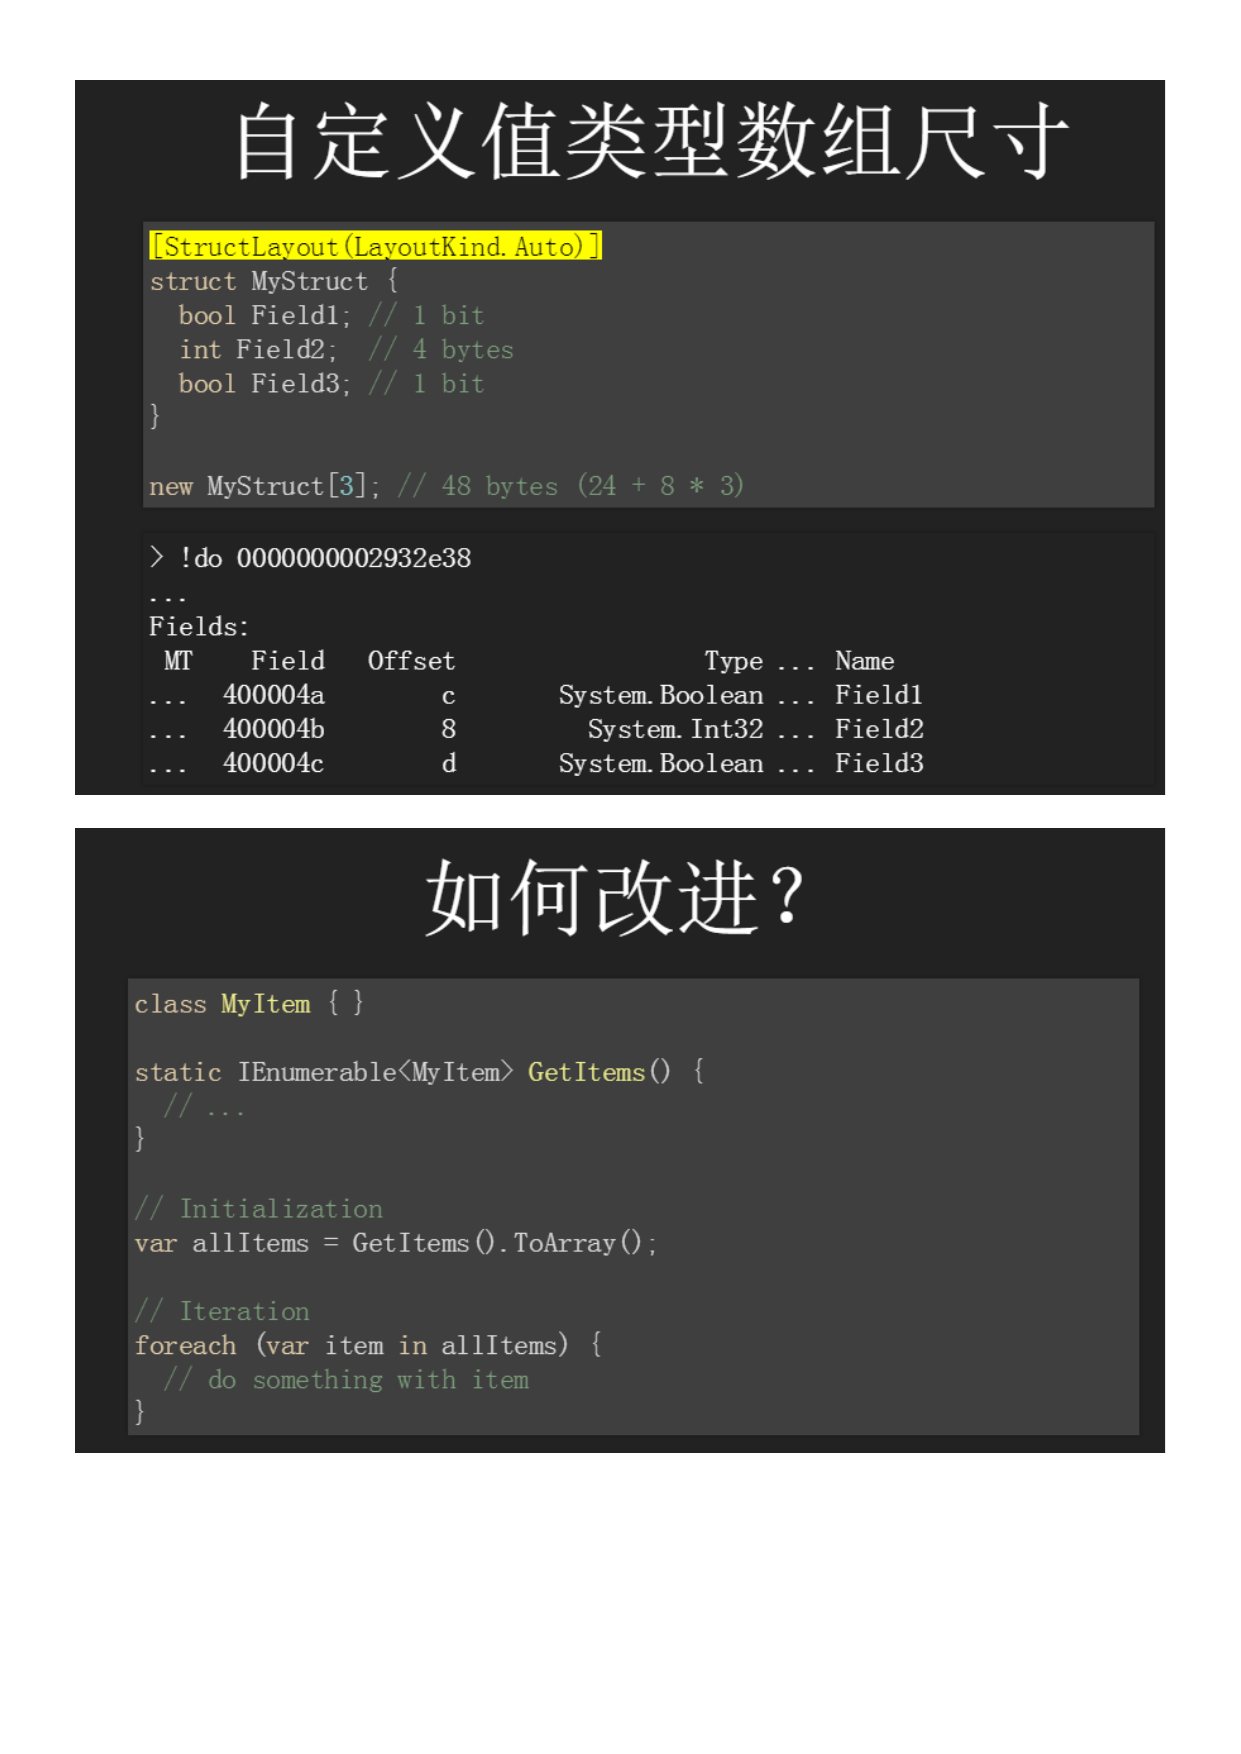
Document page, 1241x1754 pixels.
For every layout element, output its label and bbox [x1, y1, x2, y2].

picture [75, 828, 1166, 1453]
picture [75, 80, 1166, 795]
